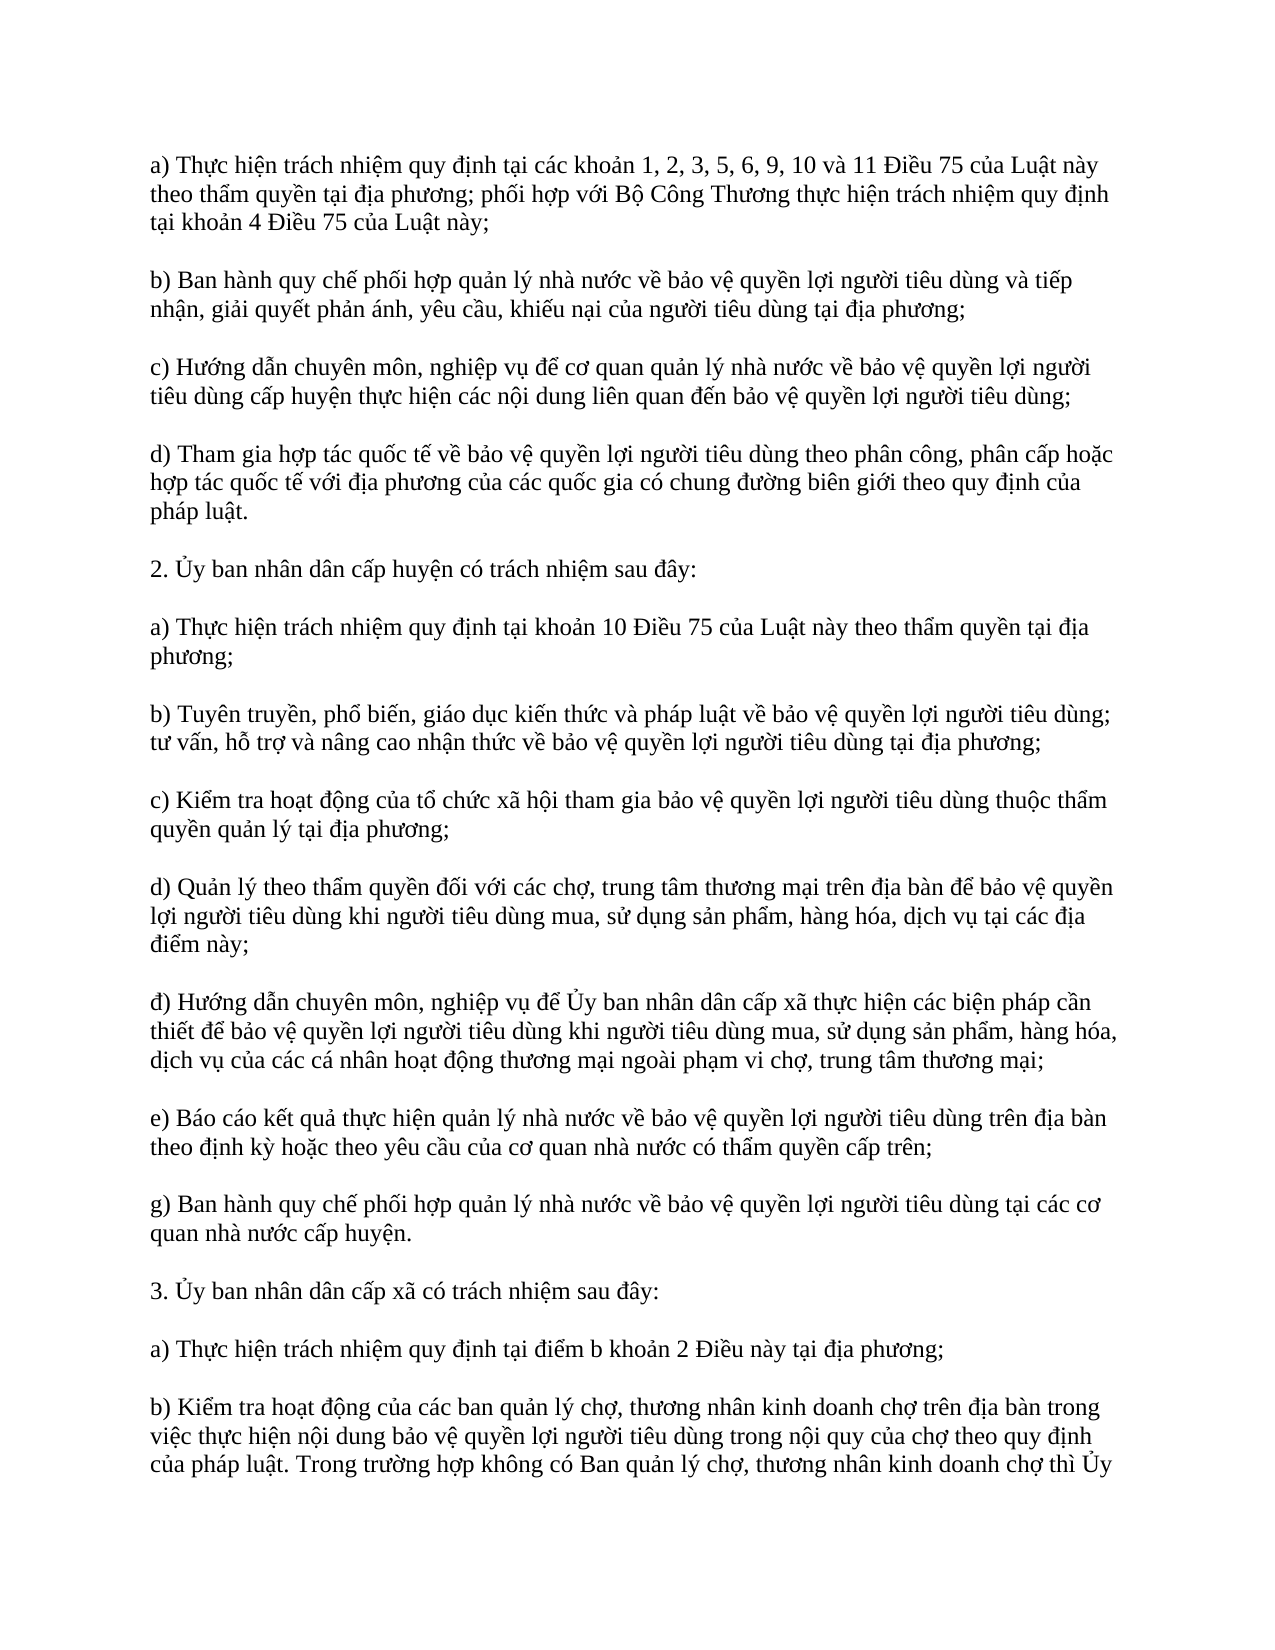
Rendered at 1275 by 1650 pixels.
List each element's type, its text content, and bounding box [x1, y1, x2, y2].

text c) Hướng dẫn chuyên môn, nghiệp vụ để cơ quan quản lý nhà nước về bảo vệ quyền lợi người tiêu dùng cấp huyện thực hiện các nội dung liên quan đến bảo vệ quyền lợi người tiêu dùng; [150, 352, 1125, 409]
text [150, 1392, 1125, 1478]
text c) Kiểm tra hoạt động của tổ chức xã hội tham gia bảo vệ quyền lợi người tiêu dùng thuộc thẩm quyền quản lý tại địa phương; [150, 785, 1125, 843]
text b) Ban hành quy chế phối hợp quản lý nhà nước về bảo vệ quyền lợi người tiêu dùng và tiếp nhận, giải quyết phản ánh, yêu cầu, khiếu nại của người tiêu dùng tại địa phương; [150, 265, 1125, 323]
text d) Quản lý theo thẩm quyền đối với các chợ, trung tâm thương mại trên địa bàn để bảo vệ quyền lợi người tiêu dùng khi người tiêu dùng mua, sử dụng sản phẩm, hàng hóa, dịch vụ tại các địa điểm này; [150, 872, 1125, 958]
text 2. Ủy ban nhân dân cấp huyện có trách nhiệm sau đây: [150, 554, 1125, 583]
text a) Thực hiện trách nhiệm quy định tại điểm b khoản 2 Điều này tại địa phương; [150, 1334, 1125, 1363]
text b) Tuyên truyền, phổ biến, giáo dục kiến thức và pháp luật về bảo vệ quyền lợi người tiêu dùng; tư vấn, hỗ trợ và nâng cao nhận thức về bảo vệ quyền lợi người tiêu dùng tại địa phương; [150, 699, 1125, 756]
text a) Thực hiện trách nhiệm quy định tại khoản 10 Điều 75 của Luật này theo thẩm quyền tại địa phương; [150, 612, 1125, 669]
text 3. Ủy ban nhân dân cấp xã có trách nhiệm sau đây: [150, 1276, 1125, 1305]
text e) Báo cáo kết quả thực hiện quản lý nhà nước về bảo vệ quyền lợi người tiêu dùng trên địa bàn theo định kỳ hoặc theo yêu cầu của cơ quan nhà nước có thẩm quyền cấp trên; [150, 1103, 1125, 1160]
text đ) Hướng dẫn chuyên môn, nghiệp vụ để Ủy ban nhân dân cấp xã thực hiện các biện pháp cần thiết để bảo vệ quyền lợi người tiêu dùng khi người tiêu dùng mua, sử dụng sản phẩm, hàng hóa, dịch vụ của các cá nhân hoạt động thương mại ngoài phạm vi chợ, trung tâm thương mại; [150, 987, 1125, 1074]
text g) Ban hành quy chế phối hợp quản lý nhà nước về bảo vệ quyền lợi người tiêu dùng tại các cơ quan nhà nước cấp huyện. [150, 1189, 1125, 1247]
text a) Thực hiện trách nhiệm quy định tại các khoản 1, 2, 3, 5, 6, 9, 10 và 11 Điều 75 của Luật này theo thẩm quyền tại địa phương; phối hợp với Bộ Công Thương thực hiện trách nhiệm quy định tại khoản 4 Điều 75 của Luật này; [150, 150, 1125, 236]
text d) Tham gia hợp tác quốc tế về bảo vệ quyền lợi người tiêu dùng theo phân công, phân cấp hoặc hợp tác quốc tế với địa phương của các quốc gia có chung đường biên giới theo quy định của pháp luật. [150, 439, 1125, 525]
